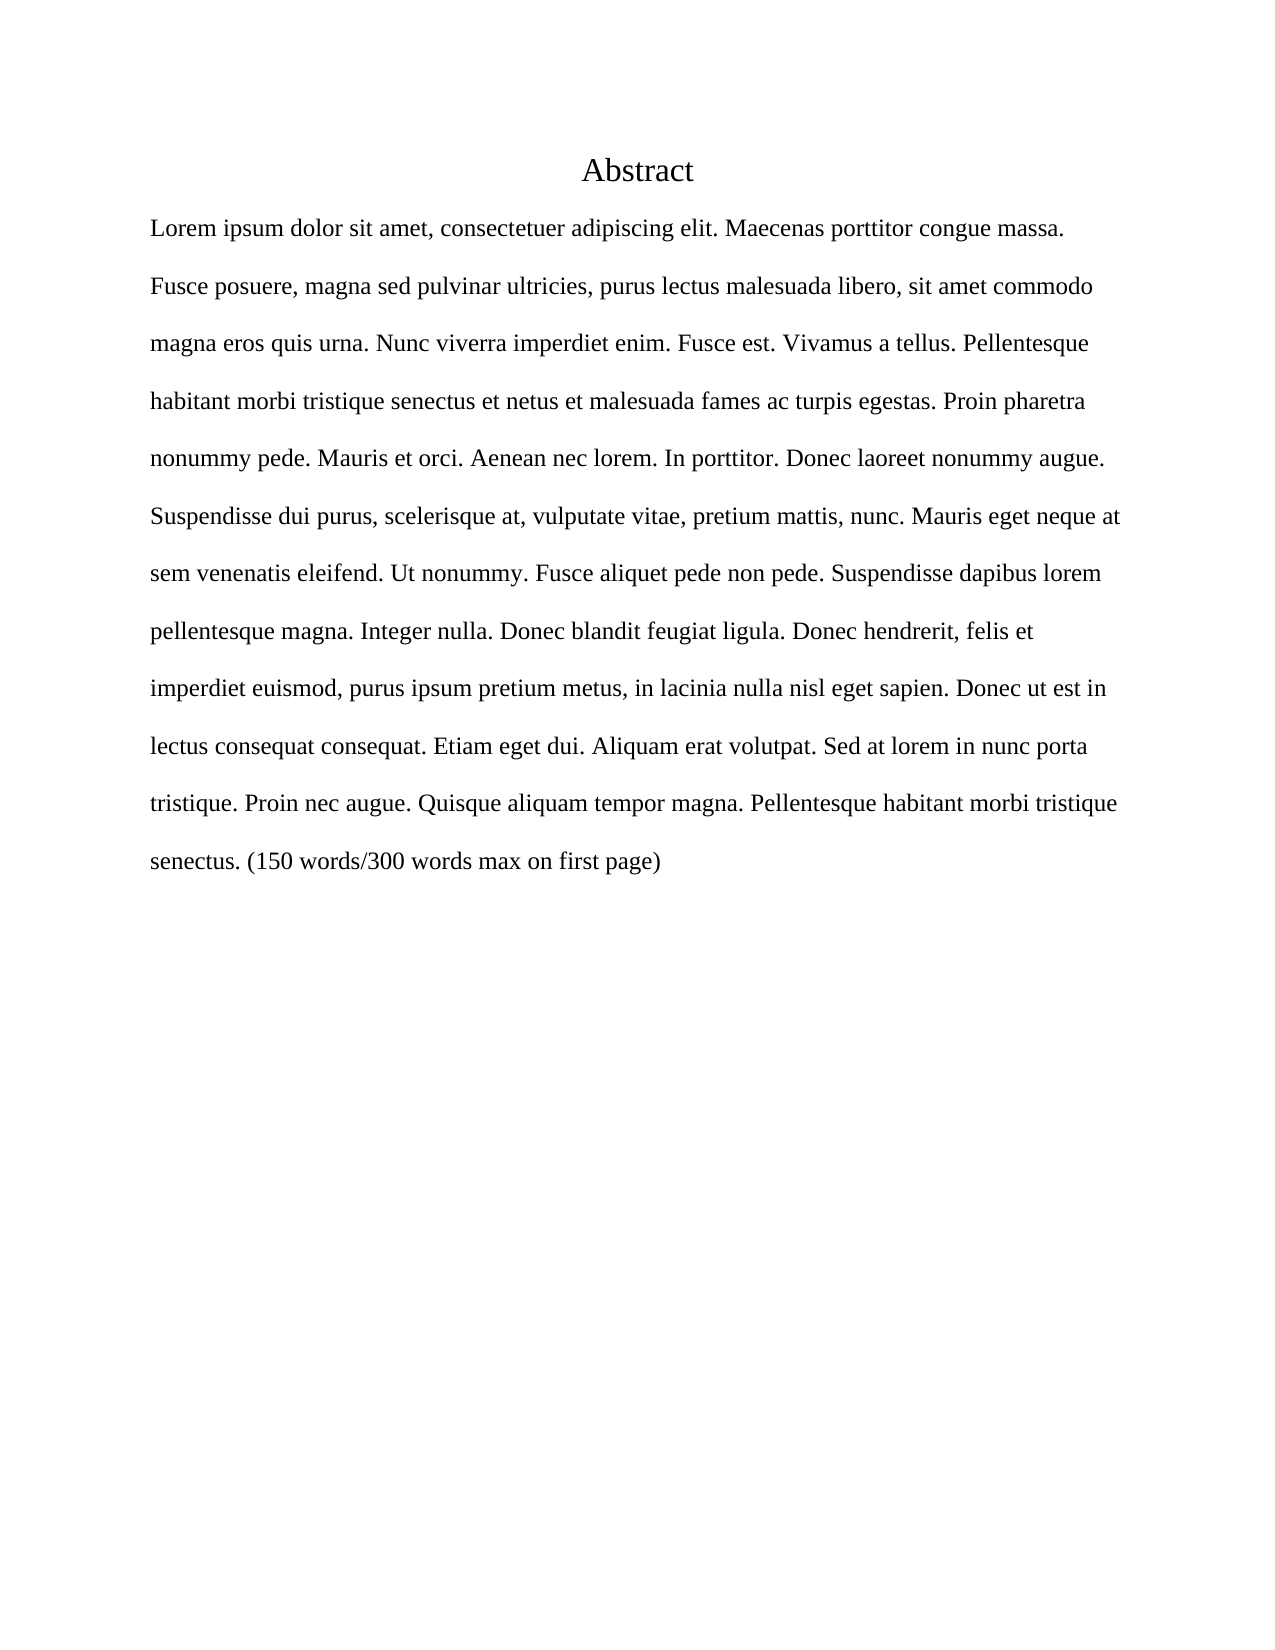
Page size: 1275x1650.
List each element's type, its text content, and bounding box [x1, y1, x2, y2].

text Lorem ipsum dolor sit amet, consectetuer adipiscing elit. Maecenas porttitor congue massa. Fusce posuere, magna sed pulvinar ultricies, purus lectus malesuada libero, sit amet commodo magna eros quis urna. Nunc viverra imperdiet enim. Fusce est. Vivamus a tellus. Pellentesque habitant morbi tristique senectus et netus et malesuada fames ac turpis egestas. Proin pharetra nonummy pede. Mauris et orci. Aenean nec lorem. In porttitor. Donec laoreet nonummy augue. Suspendisse dui purus, scelerisque at, vulputate vitae, pretium mattis, nunc. Mauris eget neque at sem venenatis eleifend. Ut nonummy. Fusce aliquet pede non pede. Suspendisse dapibus lorem pellentesque magna. Integer nulla. Donec blandit feugiat ligula. Donec hendrerit, felis et imperdiet euismod, purus ipsum pretium metus, in lacinia nulla nisl eget sapien. Donec ut est in lectus consequat consequat. Etiam eget dui. Aliquam erat volutpat. Sed at lorem in nunc porta tristique. Proin nec augue. Quisque aliquam tempor magna. Pellentesque habitant morbi tristique senectus. (150 words/300 words max on first page) [150, 213, 1125, 874]
subtitle Abstract [150, 150, 1125, 188]
